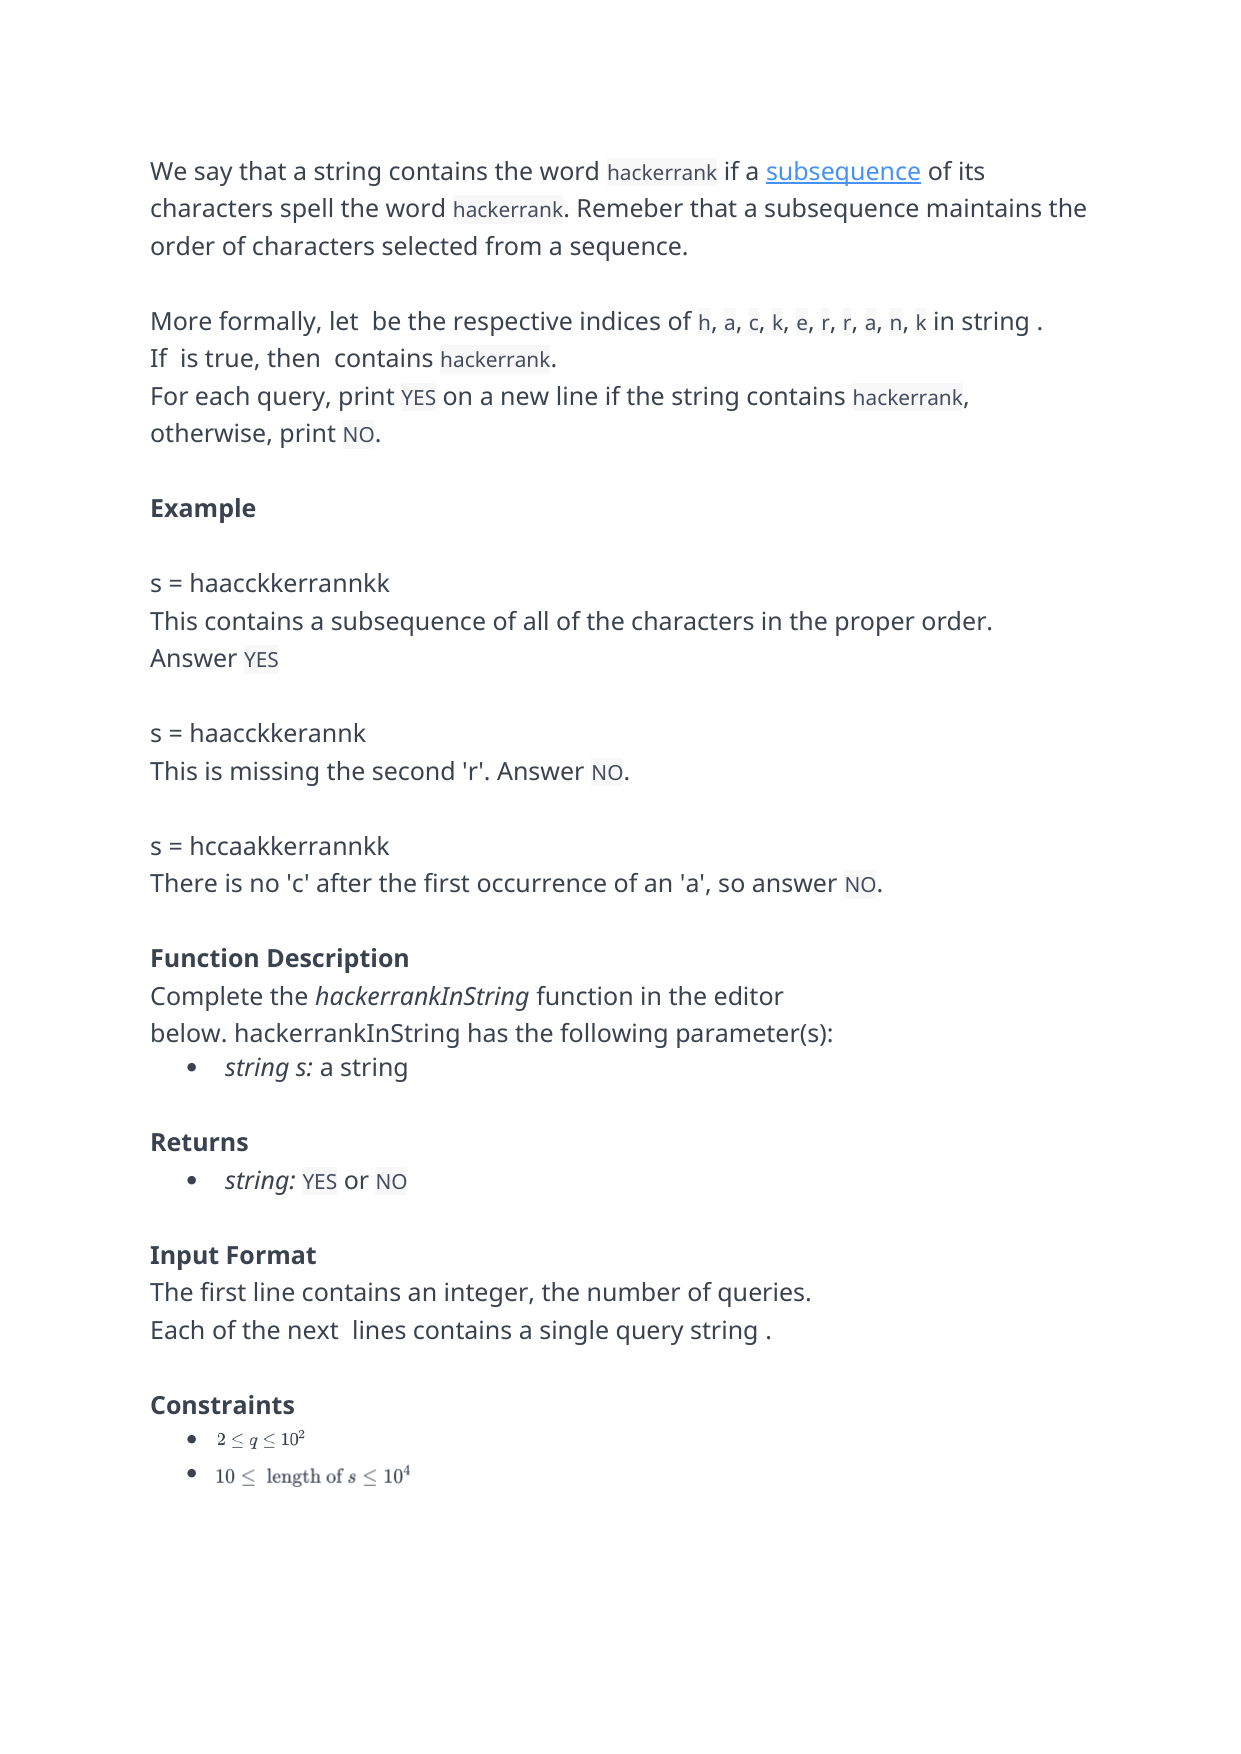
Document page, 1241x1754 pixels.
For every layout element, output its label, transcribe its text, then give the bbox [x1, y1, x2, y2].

picture [213, 1459, 415, 1491]
text s = haacckkerrannkk [150, 562, 1090, 600]
text We say that a string contains the word hackerrank if a subsequence of its characters spell the word hackerrank. Remeber that a subsequence maintains the order of characters selected from a sequence. [150, 150, 1090, 262]
text Complete the hackerrankInString function in the editor below. hackerrankInString has the following parameter(s): [150, 975, 1090, 1050]
list string s: a string [187, 1050, 1090, 1084]
text This is missing the second 'r'. Answer NO. [150, 750, 1090, 787]
text Function Description [150, 937, 1090, 975]
picture [210, 1424, 315, 1451]
text Returns [150, 1122, 1090, 1159]
list string: YES or NO [187, 1159, 1090, 1197]
text Example [150, 487, 1090, 562]
text There is no 'c' after the first occurrence of an 'a', so answer NO. [150, 862, 1090, 900]
text s = hccaakkerrannkk [150, 825, 1090, 862]
text Input Format [150, 1234, 1090, 1272]
text Constraints [150, 1384, 1090, 1422]
text The first line contains an integer, the number of queries. Each of the next lines contains a single query string . [150, 1272, 1090, 1347]
text More formally, let be the respective indices of h, a, c, k, e, r, r, a, n, k in string . If is true, then contains hackerrank. [150, 300, 1090, 375]
text This contains a subsequence of all of the characters in the proper order. Answer YES [150, 600, 1090, 675]
text For each query, print YES on a new line if the string contains hackerrank, otherwise, print NO. [150, 375, 1090, 450]
text s = haacckkerannk [150, 712, 1090, 750]
